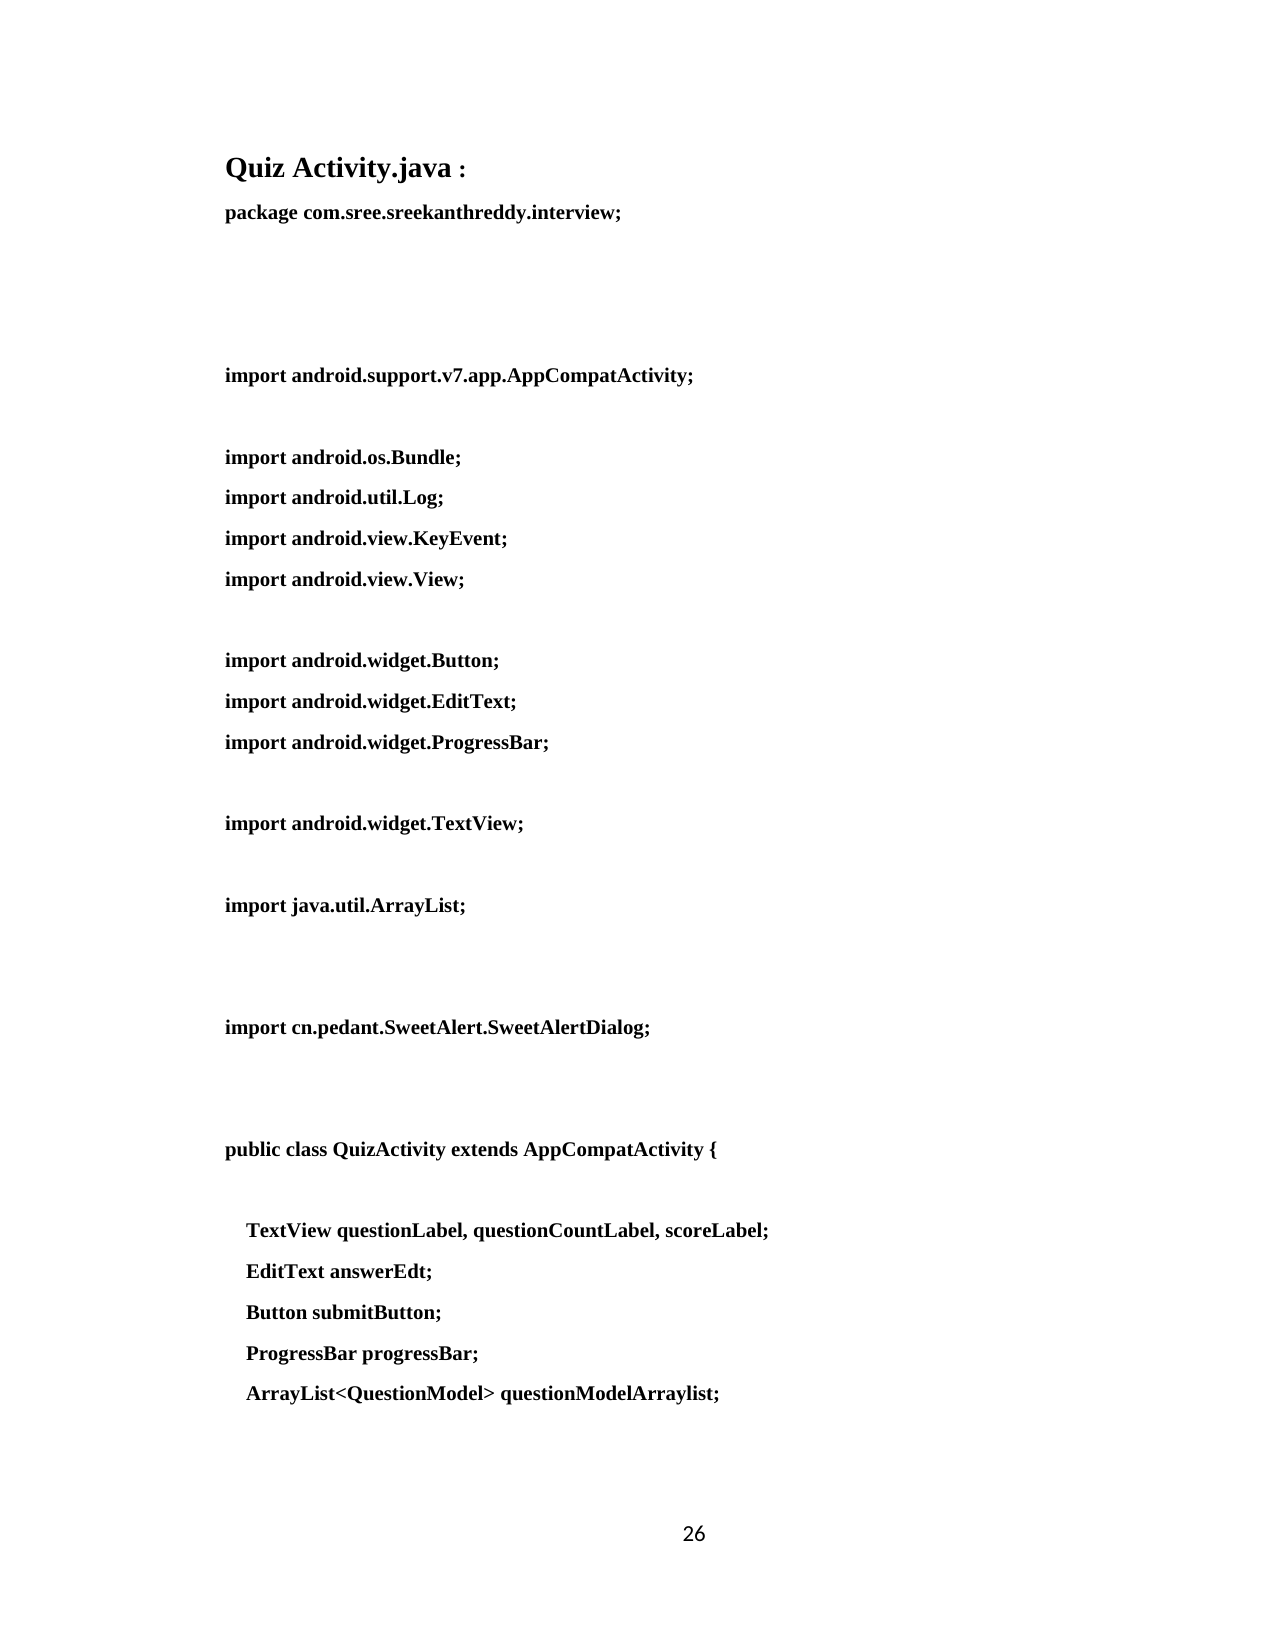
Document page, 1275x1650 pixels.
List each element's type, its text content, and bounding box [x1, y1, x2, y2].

text import cn.pedant.SweetAlert.SweetAlertDialog; [225, 1015, 1162, 1039]
text import android.view.View; [225, 567, 1162, 591]
text import android.util.Log; [225, 485, 1162, 509]
text import java.util.ArrayList; [225, 893, 1162, 917]
text import android.widget.EditText; [225, 689, 1162, 713]
text EditText answerEdt; [225, 1259, 1162, 1283]
text import android.widget.TextView; [225, 811, 1162, 835]
text public class QuizActivity extends AppCompatActivity { [225, 1137, 1162, 1161]
text import android.widget.ProgressBar; [225, 730, 1162, 754]
text import android.support.v7.app.AppCompatActivity; [225, 363, 1162, 387]
text Quiz Activity.java : [225, 150, 1162, 183]
text package com.sree.sreekanthreddy.interview; [225, 200, 1162, 224]
text ProgressBar progressBar; [225, 1341, 1162, 1365]
text import android.widget.Button; [225, 648, 1162, 672]
text import android.os.Bundle; [225, 444, 1162, 469]
text ArrayList<QuestionModel> questionModelArraylist; [225, 1381, 1162, 1405]
text import android.view.KeyEvent; [225, 526, 1162, 550]
text TextView questionLabel, questionCountLabel, scoreLabel; [225, 1218, 1162, 1242]
text Button submitButton; [225, 1300, 1162, 1324]
